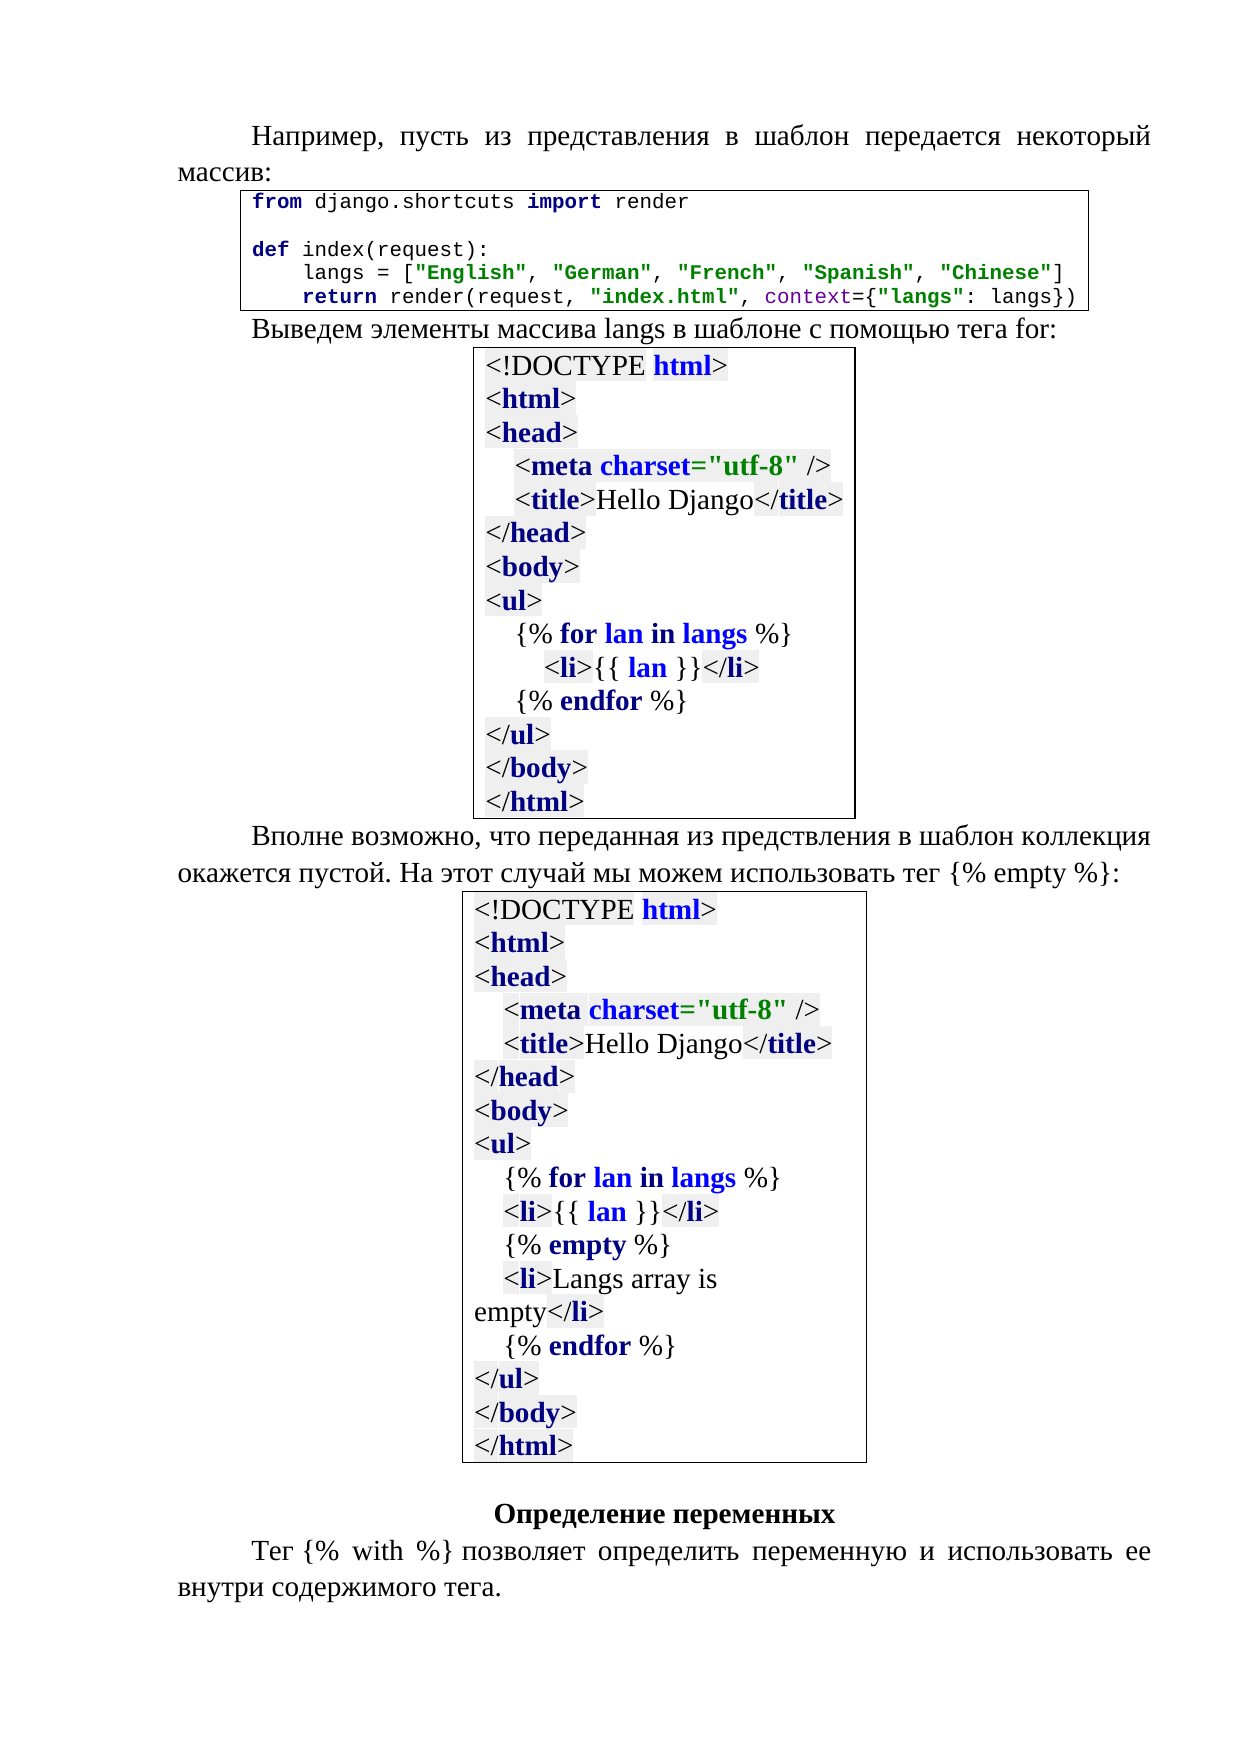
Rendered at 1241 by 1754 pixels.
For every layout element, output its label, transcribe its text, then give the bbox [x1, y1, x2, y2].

text Вполне возможно, что переданная из предствления в шаблон коллекция окажется пустой. На этот случай мы можем использовать тег {% empty %}: [177, 818, 1152, 888]
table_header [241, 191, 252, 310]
text Тег {% with %} позволяет определить переменную и использовать ее внутри содержимого тега. [177, 1533, 1152, 1602]
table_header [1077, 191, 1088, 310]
text Например, пусть из представления в шаблон передается некоторый массив: [177, 118, 1152, 188]
text Определение переменных [177, 1497, 1152, 1530]
text Выведем элементы массива langs в шаблоне с помощью тега for: [177, 311, 1152, 344]
